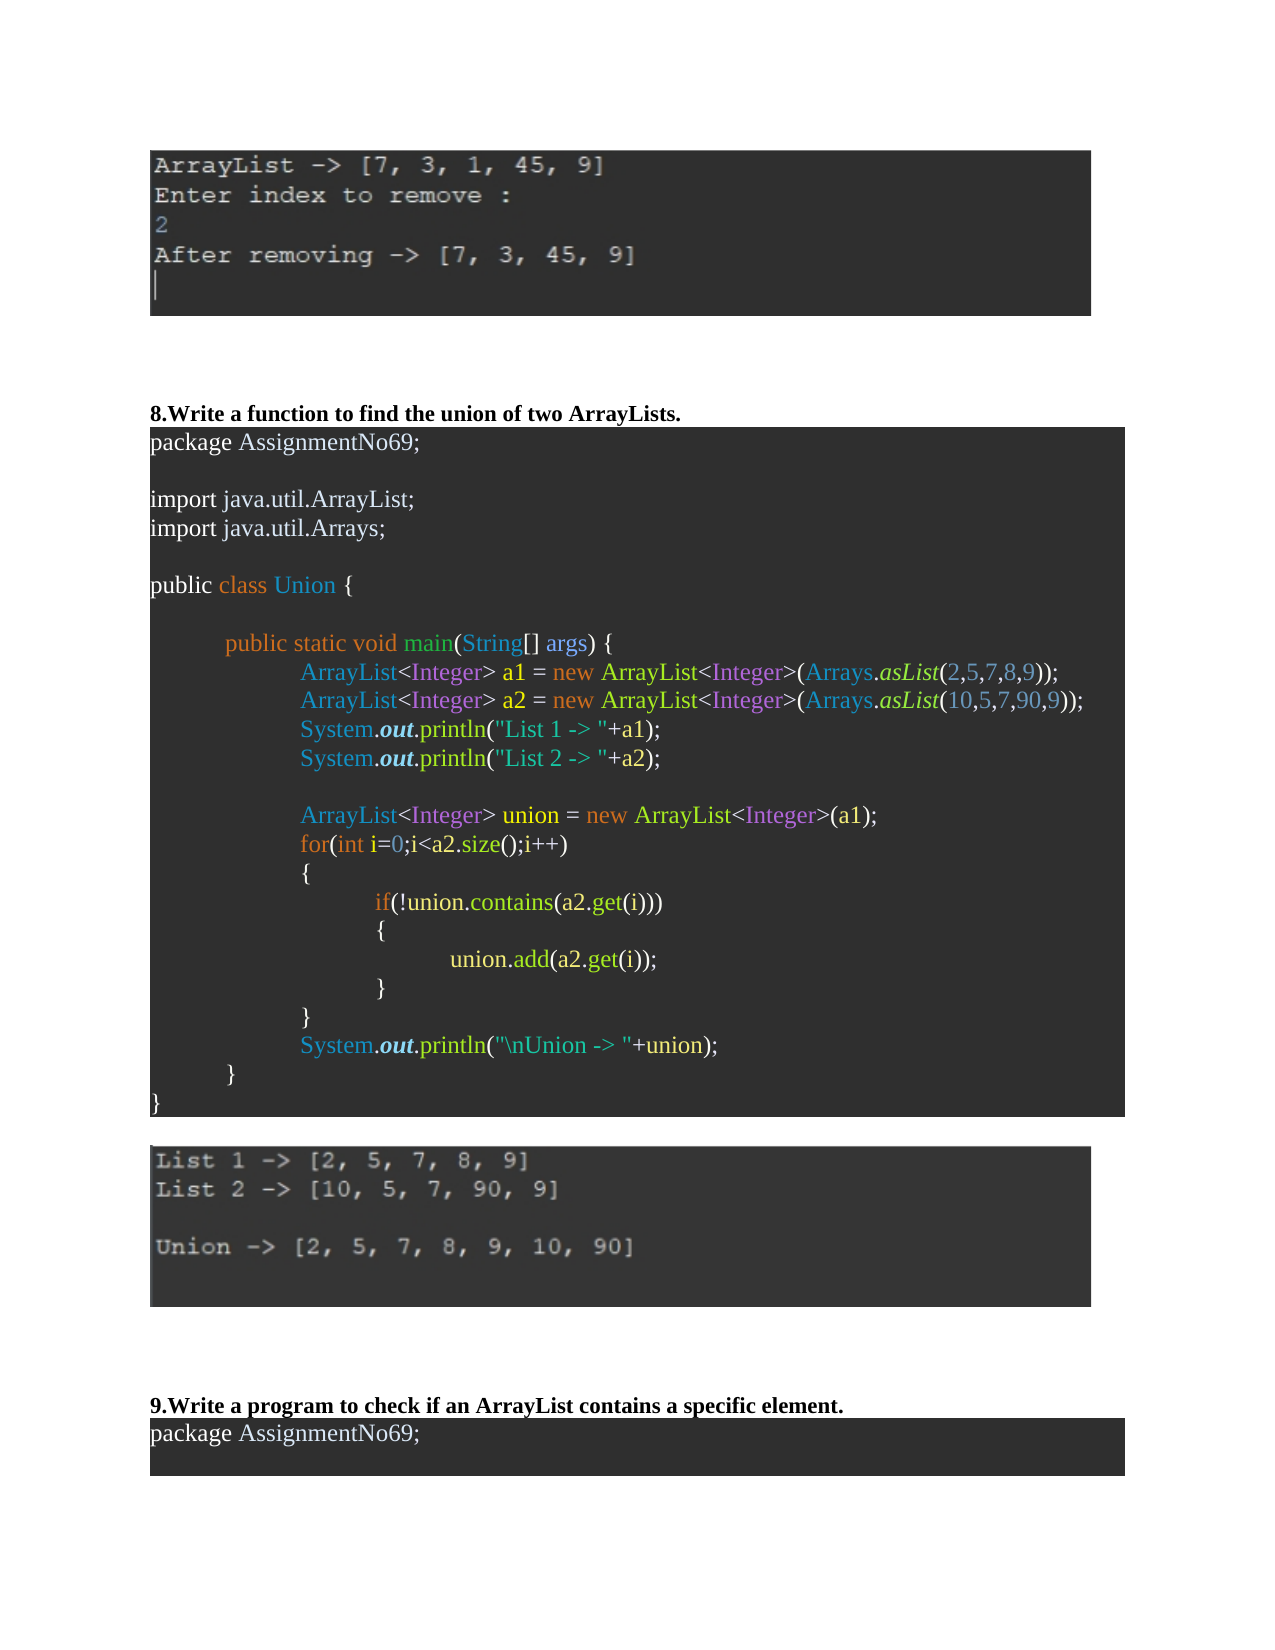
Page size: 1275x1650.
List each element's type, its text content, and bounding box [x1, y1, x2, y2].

text System.out.println("List 2 -> "+a2); [150, 743, 1125, 772]
text package AssignmentNo69; [150, 1418, 1125, 1447]
text package AssignmentNo69; [150, 427, 1125, 455]
text import java.util.ArrayList; [150, 484, 1125, 513]
text 8.Write a function to find the union of two ArrayLists. [150, 400, 1125, 427]
text } [150, 1002, 1125, 1030]
text { [150, 915, 1125, 944]
picture [150, 150, 1092, 316]
text } [150, 1059, 1125, 1088]
text ArrayList<Integer> union = new ArrayList<Integer>(a1); [150, 800, 1125, 829]
text System.out.println("\nUnion -> "+union); [150, 1030, 1125, 1059]
picture [150, 1145, 1092, 1307]
text System.out.println("List 1 -> "+a1); [150, 714, 1125, 743]
text 9.Write a program to check if an ArrayList contains a specific element. [150, 1392, 1125, 1418]
text public class Union { [150, 570, 1125, 599]
text if(!union.contains(a2.get(i))) [150, 887, 1125, 915]
text ArrayList<Integer> a2 = new ArrayList<Integer>(Arrays.asList(10,5,7,90,9)); [150, 685, 1125, 714]
text public static void main(String[] args) { [150, 628, 1125, 657]
text { [150, 858, 1125, 887]
text ArrayList<Integer> a1 = new ArrayList<Integer>(Arrays.asList(2,5,7,8,9)); [150, 657, 1125, 685]
text } [150, 1088, 1125, 1117]
text union.add(a2.get(i)); [150, 944, 1125, 973]
text } [150, 973, 1125, 1002]
text import java.util.Arrays; [150, 513, 1125, 542]
text for(int i=0;i<a2.size();i++) [150, 829, 1125, 858]
